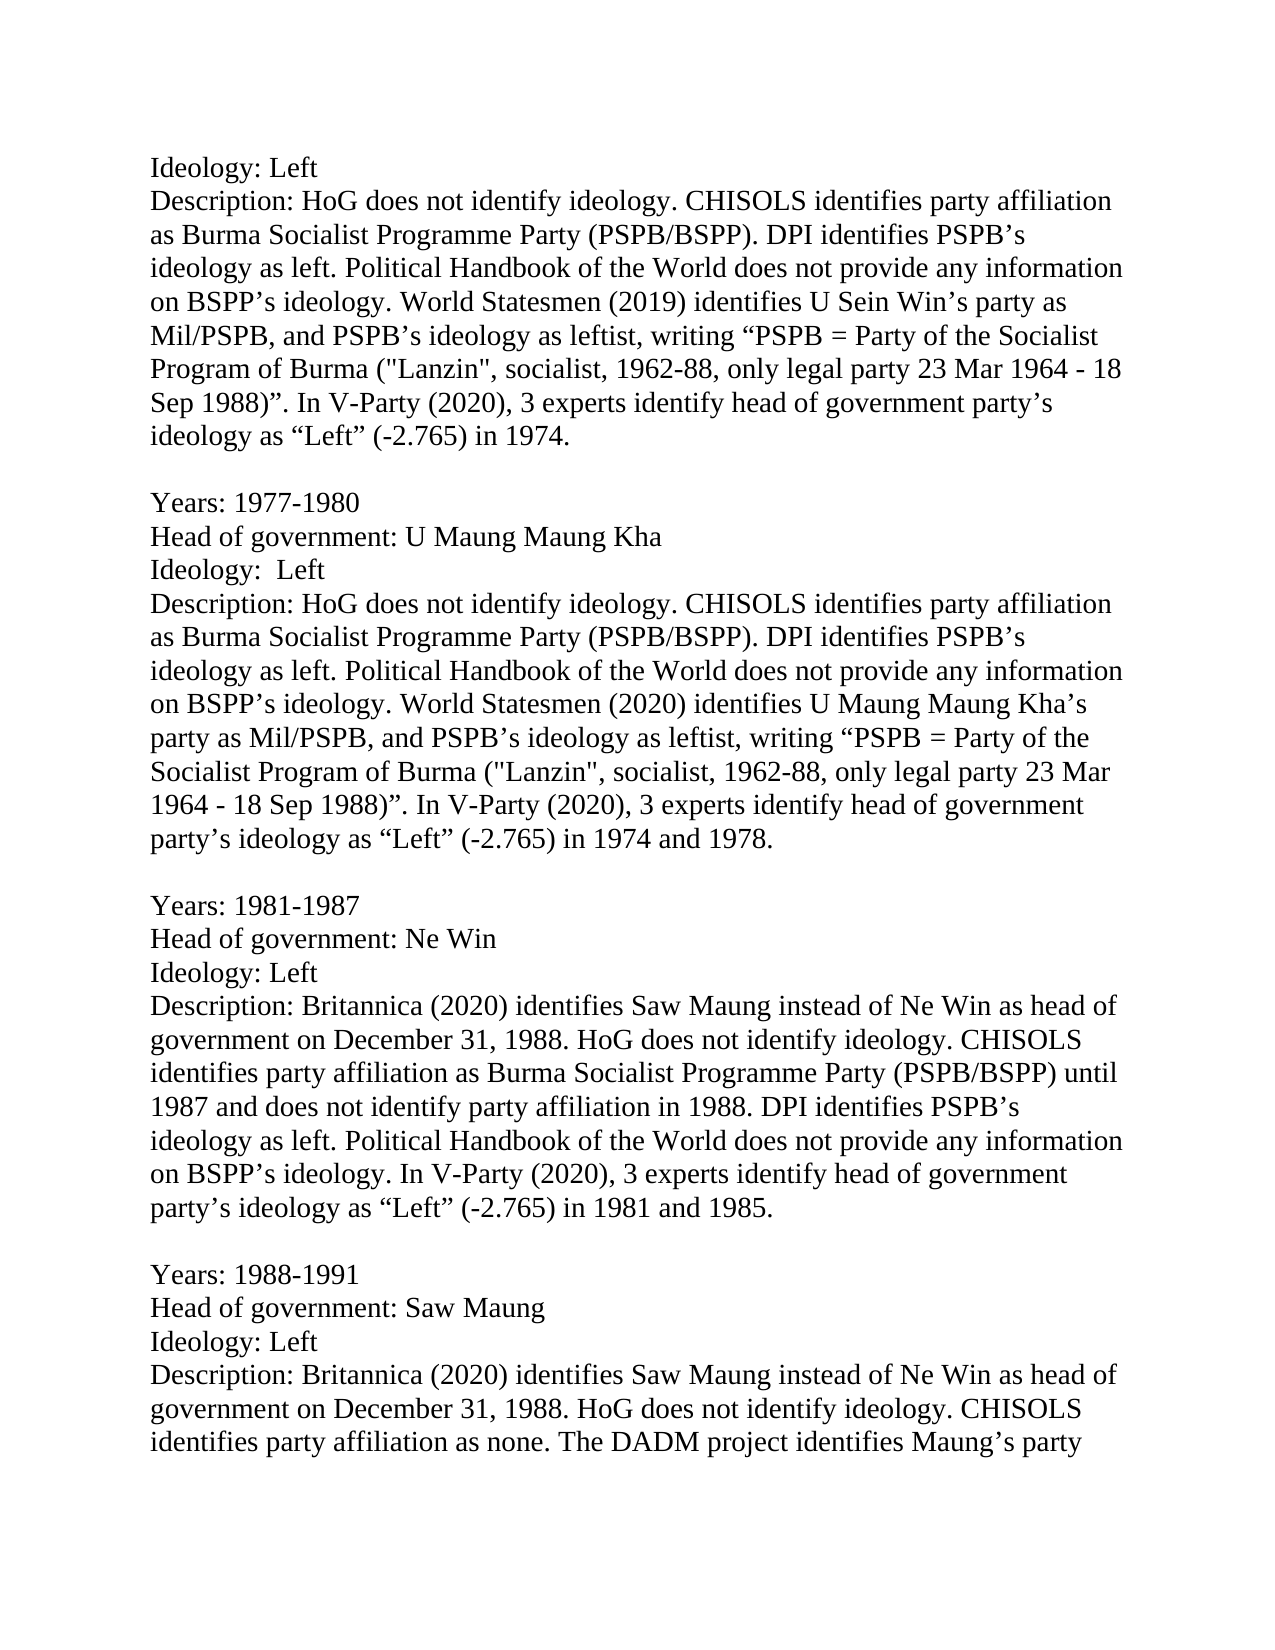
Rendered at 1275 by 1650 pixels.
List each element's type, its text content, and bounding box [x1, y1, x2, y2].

text Years: 1981-1987 [150, 888, 1125, 921]
text Ideology: Left [150, 552, 1125, 586]
text Ideology: Left [150, 150, 1125, 183]
text Description: Britannica (2020) identifies Saw Maung instead of Ne Win as head of government on December 31, 1988. HoG does not identify ideology. CHISOLS identifies party affiliation as Burma Socialist Programme Party (PSPB/BSPP) until 1987 and does not identify party affiliation in 1988. DPI identifies PSPB’s ideology as left. Political Handbook of the World does not provide any information on BSPP’s ideology. In V-Party (2020), 3 experts identify head of government party’s ideology as “Left” (-2.765) in 1981 and 1985. [150, 988, 1125, 1223]
text Head of government: U Maung Maung Kha [150, 519, 1125, 552]
text Head of government: Ne Win [150, 921, 1125, 955]
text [150, 1357, 1125, 1458]
text Years: 1988-1991 [150, 1257, 1125, 1290]
text Ideology: Left [150, 1324, 1125, 1357]
text Description: HoG does not identify ideology. CHISOLS identifies party affiliation as Burma Socialist Programme Party (PSPB/BSPP). DPI identifies PSPB’s ideology as left. Political Handbook of the World does not provide any information on BSPP’s ideology. World Statesmen (2020) identifies U Maung Maung Kha’s party as Mil/PSPB, and PSPB’s ideology as leftist, writing “PSPB = Party of the Socialist Program of Burma ("Lanzin", socialist, 1962-88, only legal party 23 Mar 1964 - 18 Sep 1988)”. In V-Party (2020), 3 experts identify head of government party’s ideology as “Left” (-2.765) in 1974 and 1978. [150, 586, 1125, 854]
text Head of government: Saw Maung [150, 1290, 1125, 1324]
text Years: 1977-1980 [150, 485, 1125, 519]
text Description: HoG does not identify ideology. CHISOLS identifies party affiliation as Burma Socialist Programme Party (PSPB/BSPP). DPI identifies PSPB’s ideology as left. Political Handbook of the World does not provide any information on BSPP’s ideology. World Statesmen (2019) identifies U Sein Win’s party as Mil/PSPB, and PSPB’s ideology as leftist, writing “PSPB = Party of the Socialist Program of Burma ("Lanzin", socialist, 1962-88, only legal party 23 Mar 1964 - 18 Sep 1988)”. In V-Party (2020), 3 experts identify head of government party’s ideology as “Left” (-2.765) in 1974. [150, 183, 1125, 452]
text Ideology: Left [150, 955, 1125, 988]
